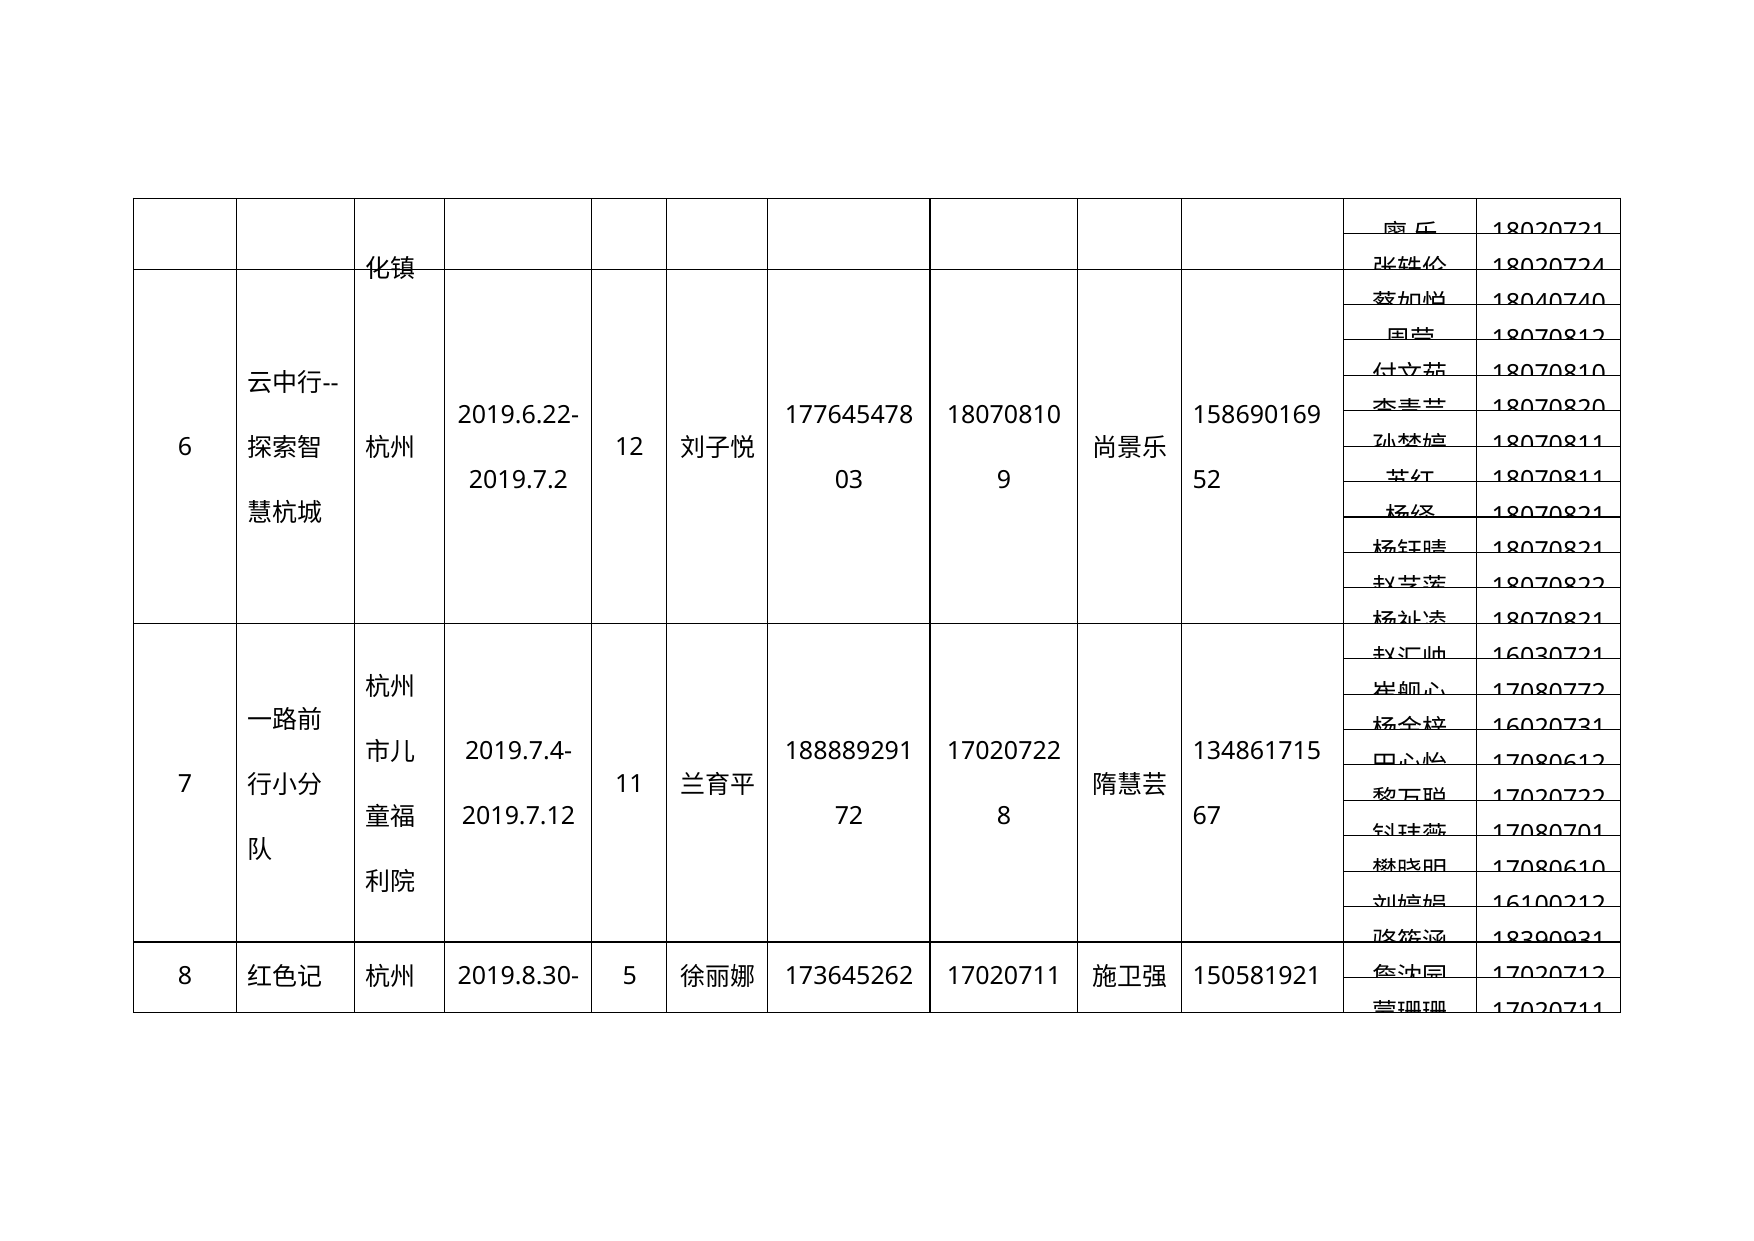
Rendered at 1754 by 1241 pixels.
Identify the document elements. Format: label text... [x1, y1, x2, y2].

table_cell 7 [134, 624, 236, 941]
table_cell 红色记忆小组 [237, 943, 354, 1012]
table_cell 尚景乐 [1078, 270, 1181, 623]
table_cell 17764547803 [768, 270, 929, 623]
table_cell 180708112 [1477, 411, 1620, 446]
table_cell 黎万聪 [1344, 765, 1476, 800]
table_cell 周莹 [1344, 305, 1476, 339]
table_cell 詹沈园 [1344, 943, 1476, 977]
table_cell 赵汇帅 [1344, 624, 1476, 658]
table_cell 刘婷娟 [1344, 872, 1476, 906]
table_cell 杨钰晴 [1344, 518, 1476, 552]
table_cell 180708215 [1477, 588, 1620, 623]
table_cell 11 [592, 624, 666, 941]
table_cell 徐丽娜 [667, 943, 767, 1012]
table_cell 赵艺莲 [1344, 553, 1476, 587]
table_cell 180207241 [1477, 234, 1620, 268]
table_cell 18888929172 [768, 624, 929, 941]
table_cell 杨祉凌 [1344, 588, 1476, 623]
table_cell 15058192142 [1182, 943, 1343, 1012]
table_cell 170806104 [1477, 836, 1620, 871]
table_cell 杭州市儿童福利院 [355, 624, 444, 941]
table_cell 刘子悦 [667, 270, 767, 623]
table_cell 180708104 [1477, 340, 1620, 375]
table_cell 170207118 [931, 943, 1077, 1012]
table_cell 8 [134, 943, 236, 1012]
table_cell 170207228 [931, 624, 1077, 941]
table_cell 183909312 [1477, 907, 1620, 941]
table_cell 180407401 [1477, 270, 1620, 304]
table_cell 180708221 [1477, 553, 1620, 587]
table_cell 田心怡 [1344, 730, 1476, 764]
table_cell 170806120 [1477, 730, 1620, 764]
table_cell 170207229 [1477, 765, 1620, 800]
table_cell 13486171567 [1182, 624, 1343, 941]
table_cell 2019.7.4-2019.7.12 [445, 624, 591, 941]
table_cell 12 [592, 270, 666, 623]
table_cell 杭州 [355, 943, 444, 1012]
table_cell 180708111 [1477, 447, 1620, 481]
table_cell 170207113 [1477, 978, 1620, 1012]
table_cell 161002127 [1477, 872, 1620, 906]
table_cell 云中行--探索智慧杭城 [237, 270, 354, 623]
table_cell 李青芸 [1344, 376, 1476, 410]
table_cell 苏红 [1344, 447, 1476, 481]
table_cell 骆筱涵 [1344, 907, 1476, 941]
table_cell 160207316 [1477, 695, 1620, 729]
table_cell 杨金梓 [1344, 695, 1476, 729]
table_cell 张轶伦 [1344, 234, 1476, 268]
table_cell 180708216 [1477, 518, 1620, 552]
table_cell 廖 乐 [1344, 199, 1476, 233]
table_cell 孙梦婷 [1344, 411, 1476, 446]
table_cell 2019.6.22-2019.7.2 [445, 270, 591, 623]
table_cell 蔡如悦 [1344, 270, 1476, 304]
table_cell 15869016952 [1182, 270, 1343, 623]
table_cell 杨绎 [1344, 482, 1476, 516]
table_cell 2019.8.30-2019.9.4 [445, 943, 591, 1012]
table_cell 170807720 [1477, 659, 1620, 693]
table_cell 隋慧芸 [1078, 624, 1181, 941]
table_cell 17364526251 [768, 943, 929, 1012]
table_cell 180708123 [1477, 305, 1620, 339]
table_cell 一路前行小分队 [237, 624, 354, 941]
table_cell 5 [592, 943, 666, 1012]
table_cell 樊晓明 [1344, 836, 1476, 871]
table_cell 施卫强 [1078, 943, 1181, 1012]
table_cell 钭玮薇 [1344, 801, 1476, 835]
table_cell 180708109 [931, 270, 1077, 623]
table_cell 付文茹 [1344, 340, 1476, 375]
table_cell 180708214 [1477, 482, 1620, 516]
table_cell 180708202 [1477, 376, 1620, 410]
table_cell 蒙珊珊 [1344, 978, 1476, 1012]
table_cell 杭州 [355, 270, 444, 623]
table_cell 170207120 [1477, 943, 1620, 977]
table_cell 崔舰心 [1344, 659, 1476, 693]
table_cell 160307219 [1477, 624, 1620, 658]
table_cell 170807016 [1477, 801, 1620, 835]
table_cell 兰育平 [667, 624, 767, 941]
table_cell 180207210 [1477, 199, 1620, 233]
table_cell 6 [134, 270, 236, 623]
